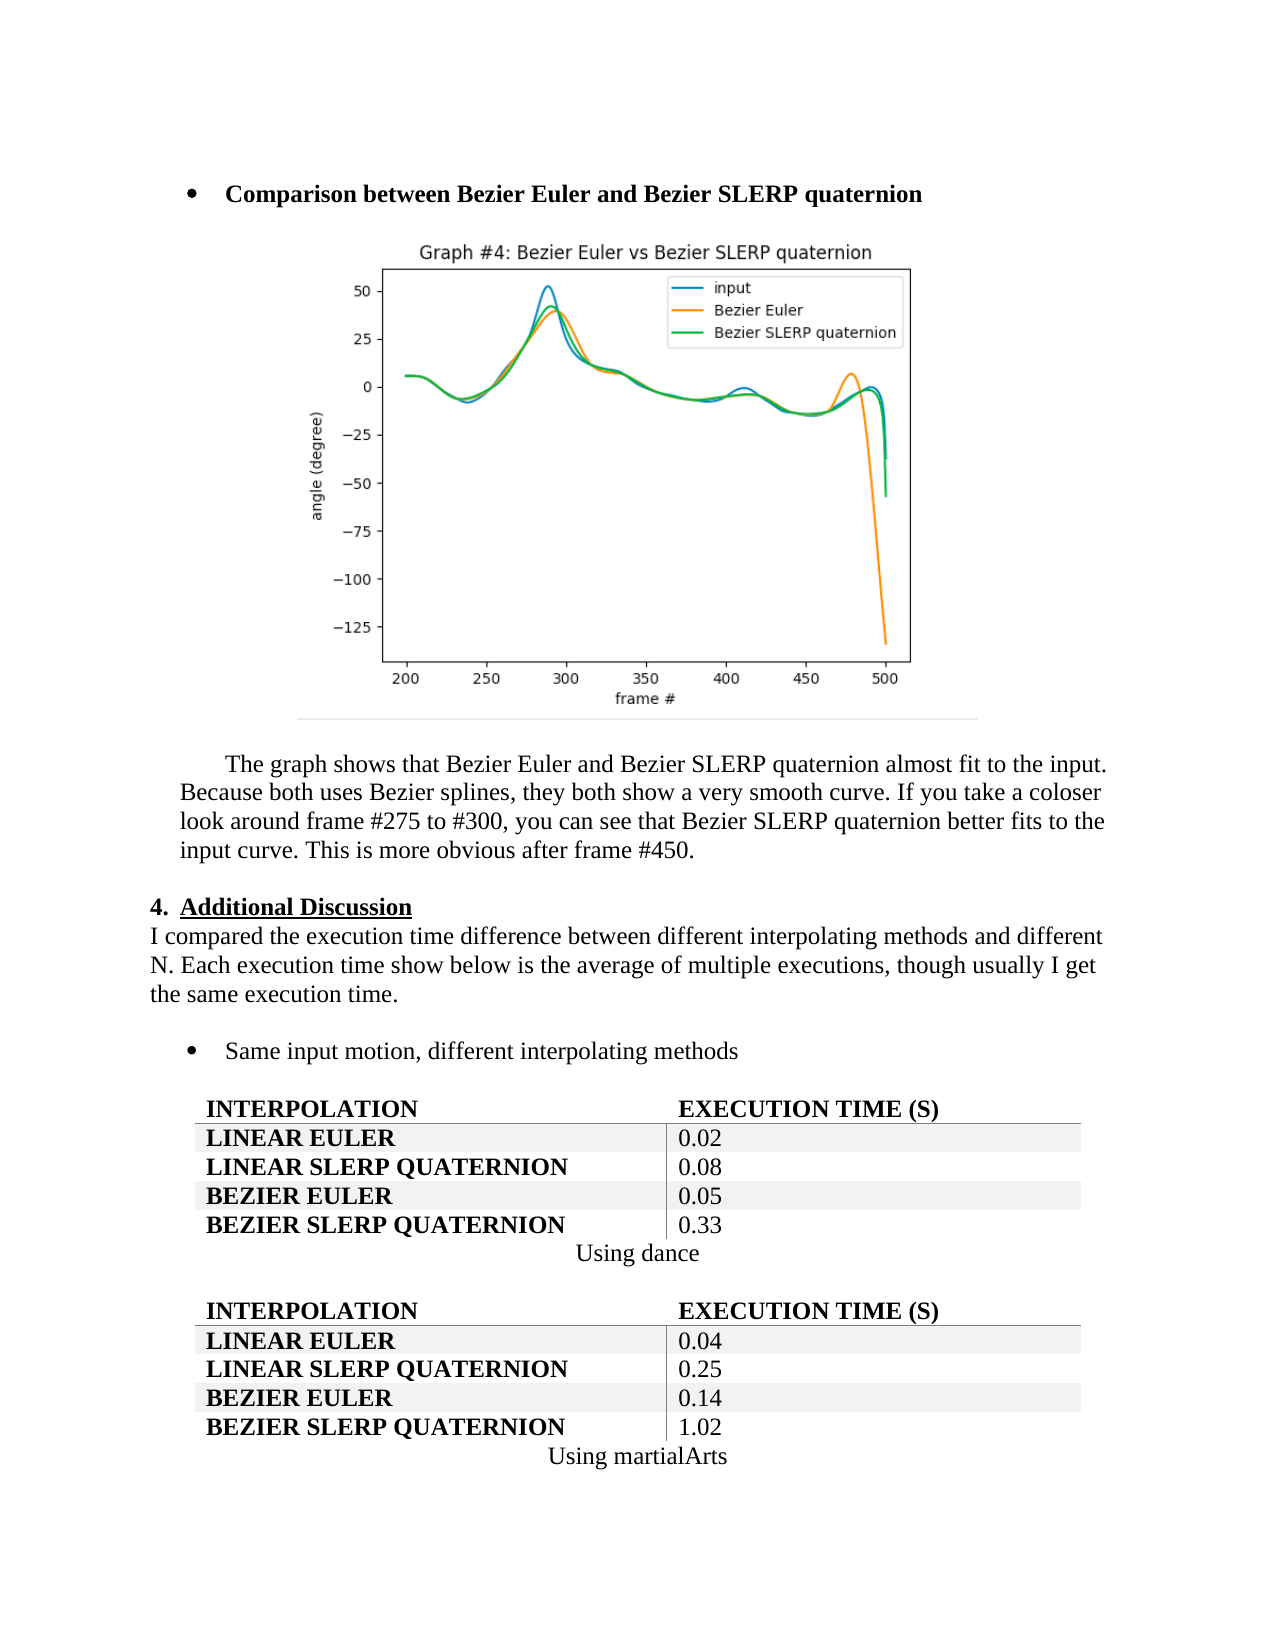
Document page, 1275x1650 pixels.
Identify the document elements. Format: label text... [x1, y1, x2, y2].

table_cell Linear Euler [195, 1124, 666, 1152]
table_header Interpolation [195, 1296, 667, 1325]
table_cell Linear SLERP quaternion [195, 1152, 666, 1181]
table_header Execution Time (s) [667, 1296, 1081, 1325]
table_cell 0.25 [667, 1355, 1081, 1383]
text I compared the execution time difference between different interpolating methods and different N. Each execution time show below is the average of multiple executions, though usually I get the same execution time. [150, 921, 1125, 1007]
text Using dance [150, 1238, 1125, 1267]
list Same input motion, different interpolating methods [187, 1036, 1125, 1065]
table_header Execution Time (s) [667, 1094, 1081, 1122]
table_cell Bezier SLERP quaternion [195, 1412, 666, 1441]
table_cell 0.08 [667, 1152, 1081, 1181]
table_cell 0.14 [667, 1383, 1081, 1412]
table_cell 0.04 [667, 1326, 1081, 1354]
table_cell 0.02 [667, 1124, 1081, 1152]
text Using martialArts [150, 1441, 1125, 1469]
picture [297, 207, 978, 720]
table_cell Linear SLERP quaternion [195, 1355, 666, 1383]
table_cell 0.05 [667, 1181, 1081, 1210]
table_cell Bezier Euler [195, 1383, 666, 1412]
table_cell 1.02 [667, 1412, 1081, 1441]
table_cell Bezier SLERP quaternion [195, 1210, 666, 1238]
list Additional Discussion [150, 892, 1125, 921]
list Comparison between Bezier Euler and Bezier SLERP quaternion [187, 179, 1125, 207]
table_cell Bezier Euler [195, 1181, 666, 1210]
table_cell Linear Euler [195, 1326, 666, 1354]
table_header Interpolation [195, 1094, 667, 1122]
text The graph shows that Bezier Euler and Bezier SLERP quaternion almost fit to the input. Because both uses Bezier splines, they both show a very smooth curve. If you take a coloser look around frame #275 to #300, you can see that Bezier SLERP quaternion better fits to the input curve. This is more obvious after frame #450. [179, 749, 1125, 864]
table_cell 0.33 [667, 1210, 1081, 1238]
